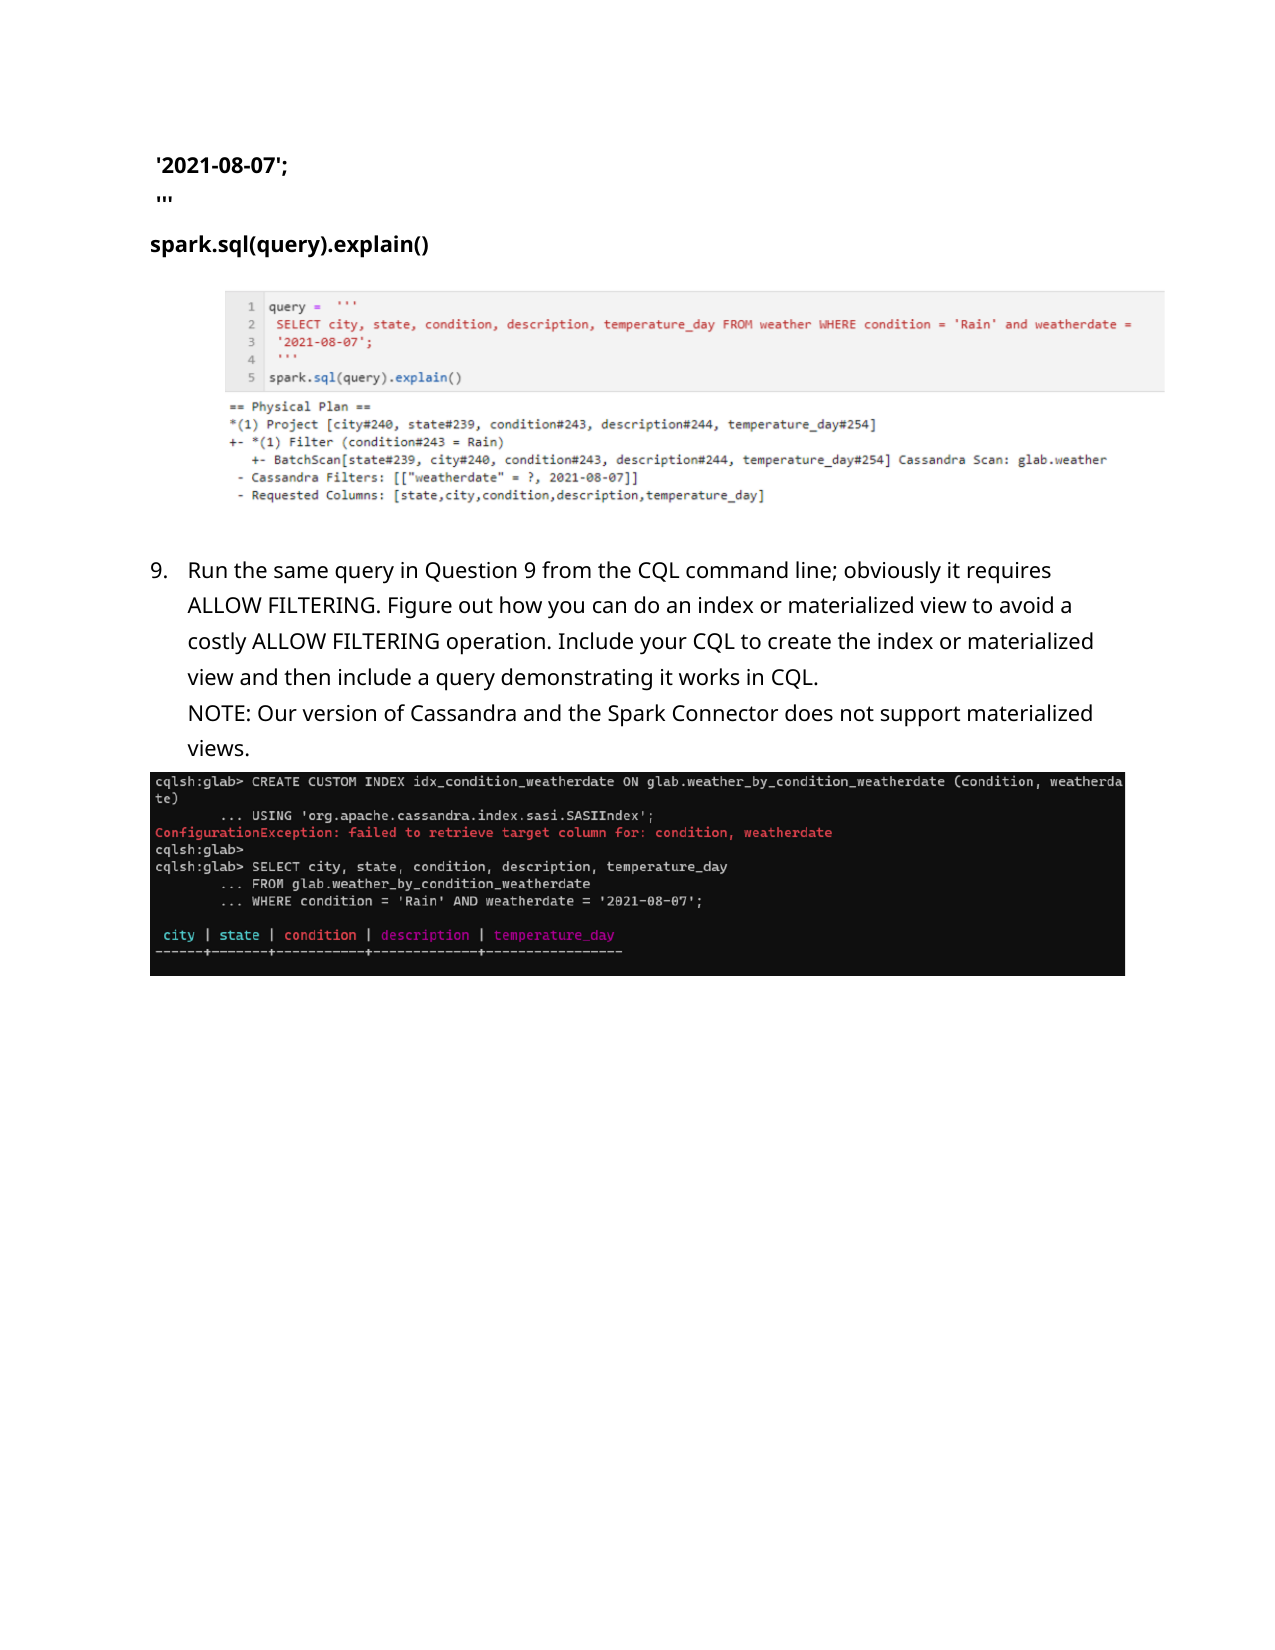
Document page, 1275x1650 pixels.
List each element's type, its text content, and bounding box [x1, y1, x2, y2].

text spark.sql(query).explain() [150, 229, 1125, 259]
picture [150, 772, 1125, 976]
list Run the same query in Question 9 from the CQL command line; obviously it requires ALLOW FILTERING. Figure out how you can do an index or materialized view to avoid a costly ALLOW FILTERING operation. Include your CQL to create the index or materialized view and then include a query demonstrating it works in CQL. NOTE: Our version of Cassandra and the Spark Connector does not support materialized views. [150, 555, 1125, 763]
text '2021-08-07'; [150, 150, 1125, 180]
text ''' [150, 189, 1125, 219]
picture [225, 268, 1165, 540]
